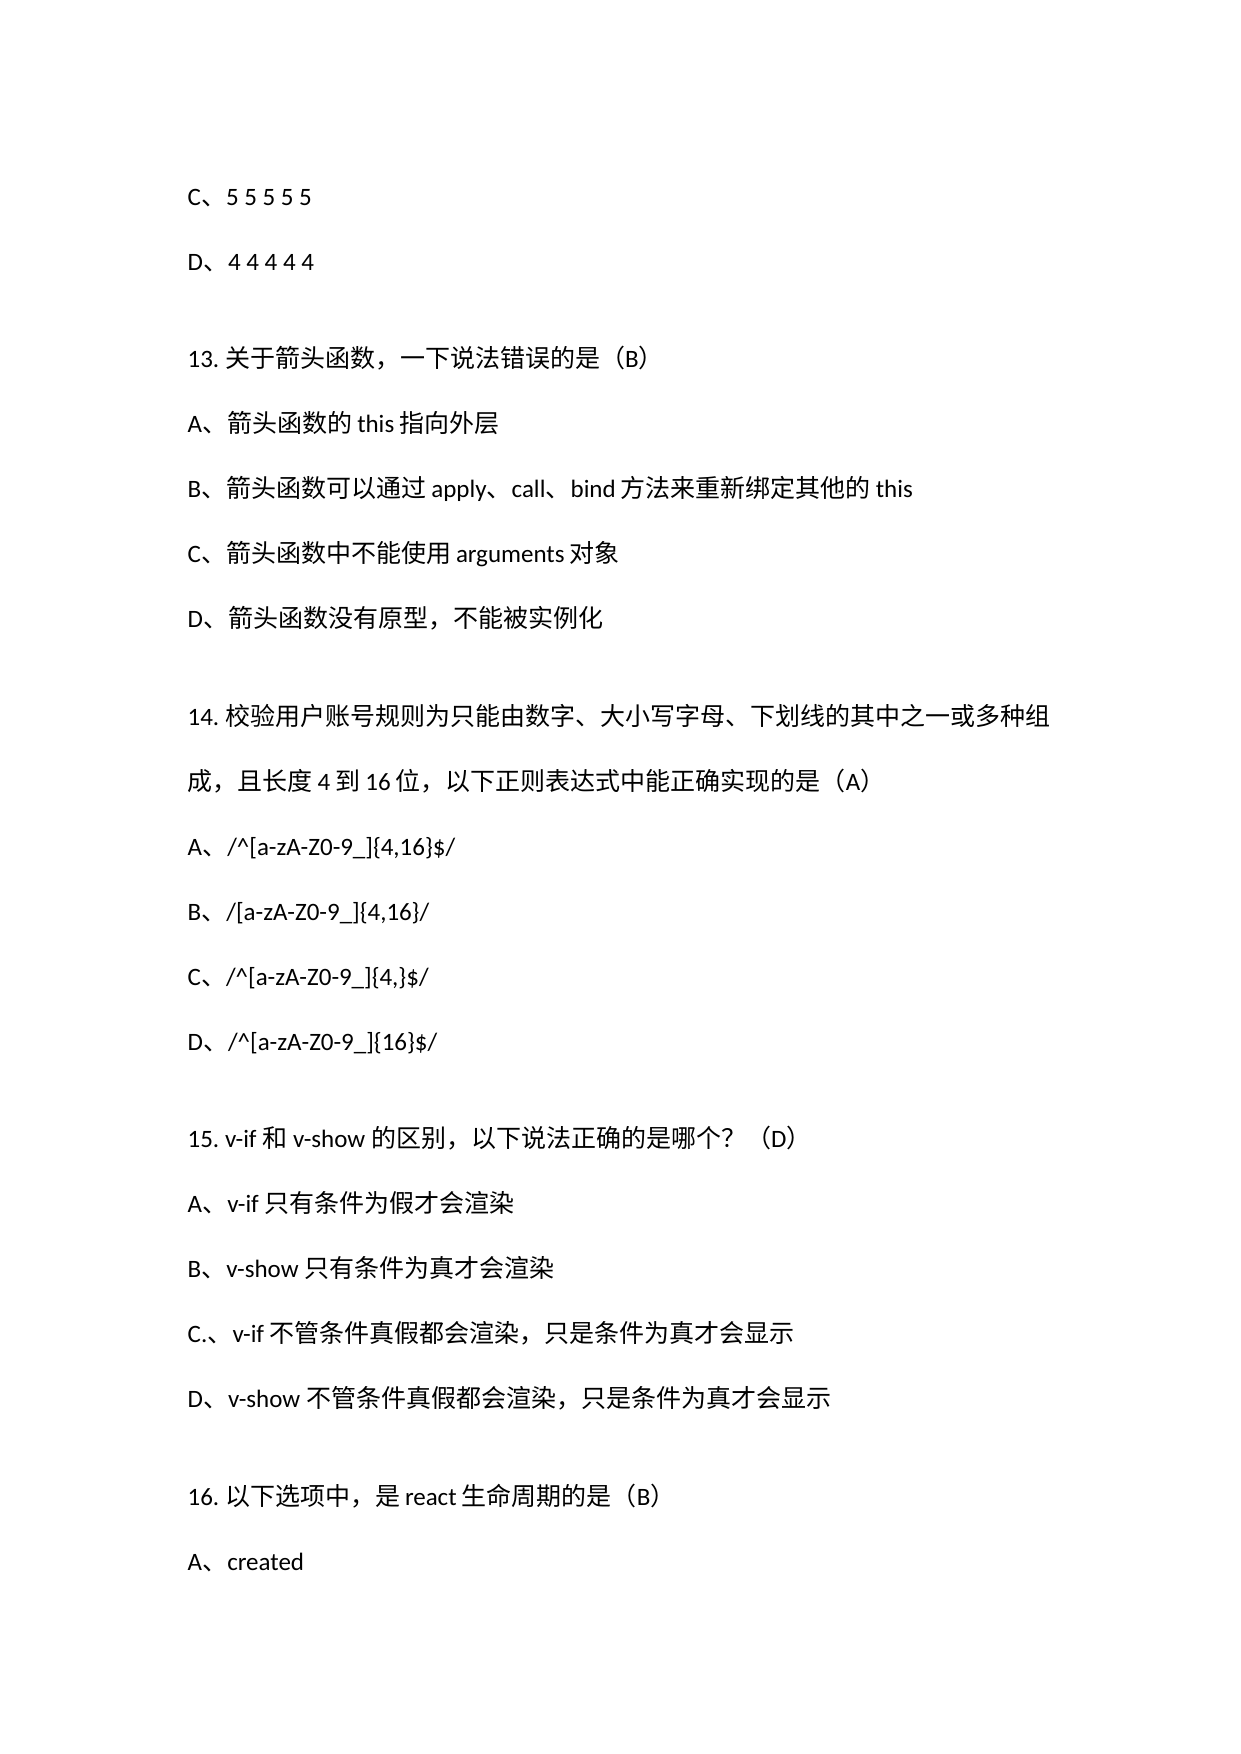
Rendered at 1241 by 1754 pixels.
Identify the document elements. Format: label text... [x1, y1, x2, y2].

list /[a-zA-Z0-9_]{4,16}/ [187, 877, 1053, 942]
list 箭头函数没有原型，不能被实例化 [187, 584, 1053, 649]
list v-if 和 v-show 的区别，以下说法正确的是哪个？（D） A、v-if 只有条件为假才会渲染 B、v-show 只有条件为真才会渲染 C.、v-if 不管条件真假都会渲染，只是条件为真才会显示 D、v-show 不管条件真假都会渲染，只是条件为真才会显示 [187, 1104, 1053, 1429]
list 校验用户账号规则为只能由数字、大小写字母、下划线的其中之一或多种组成，且长度4到16位，以下正则表达式中能正确实现的是（A） [187, 682, 1053, 812]
list 箭头函数可以通过apply、call、bind方法来重新绑定其他的this [187, 454, 1053, 519]
list 箭头函数中不能使用arguments对象 [187, 519, 1053, 584]
list C、5 5 5 5 5 [187, 162, 1053, 227]
list /^[a-zA-Z0-9_]{16}$/ [187, 1007, 1053, 1072]
list /^[a-zA-Z0-9_]{4,16}$/ [187, 812, 1053, 877]
list created [187, 1527, 1053, 1592]
list 箭头函数的this指向外层 [187, 389, 1053, 454]
list D、4 4 4 4 4 [187, 227, 1053, 292]
list 关于箭头函数，一下说法错误的是（B） [187, 324, 1053, 389]
list /^[a-zA-Z0-9_]{4,}$/ [187, 942, 1053, 1007]
list 以下选项中，是react生命周期的是（B） [187, 1462, 1053, 1527]
